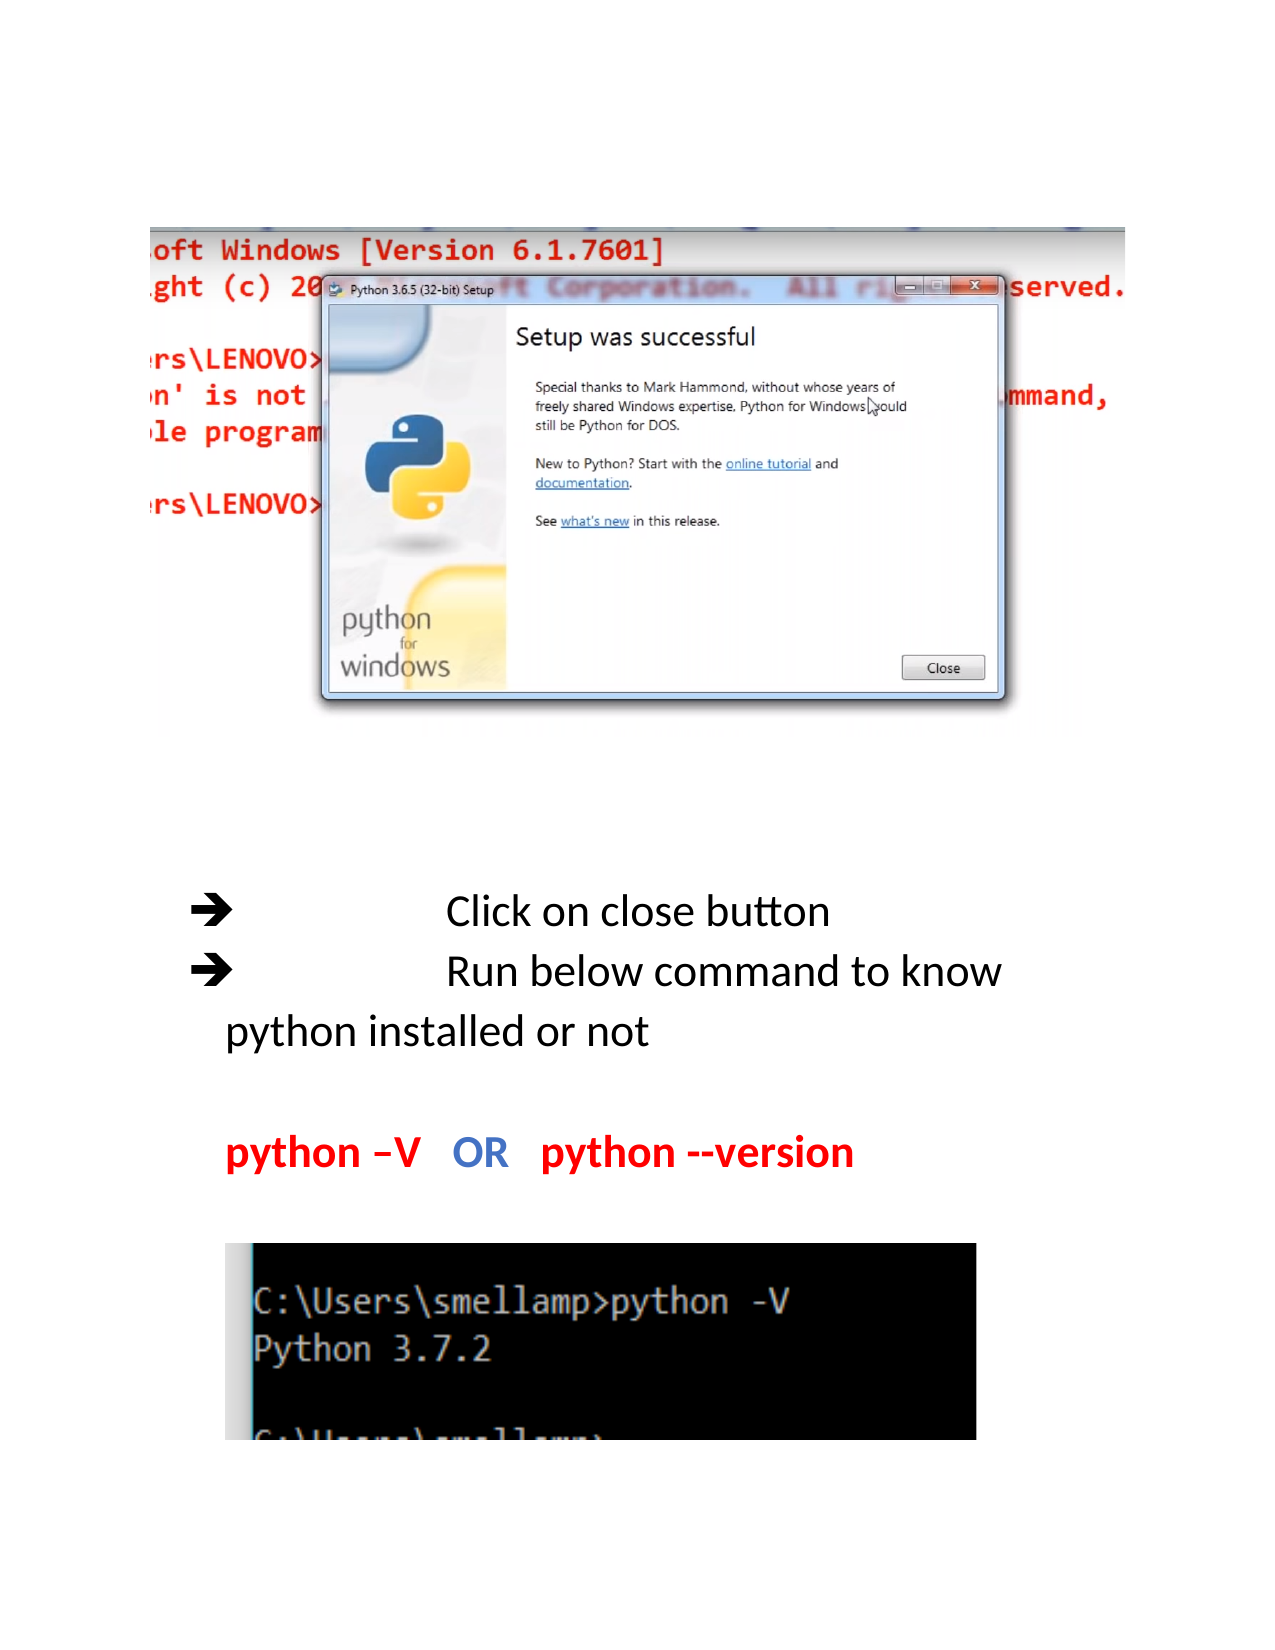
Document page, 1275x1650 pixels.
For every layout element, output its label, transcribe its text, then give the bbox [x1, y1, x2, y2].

picture [150, 227, 1125, 737]
list Run below command to know python installed or not [187, 942, 1125, 1058]
picture [225, 1243, 977, 1440]
list python –V OR python --version [225, 1123, 1125, 1179]
list Click on close button [187, 882, 1125, 937]
